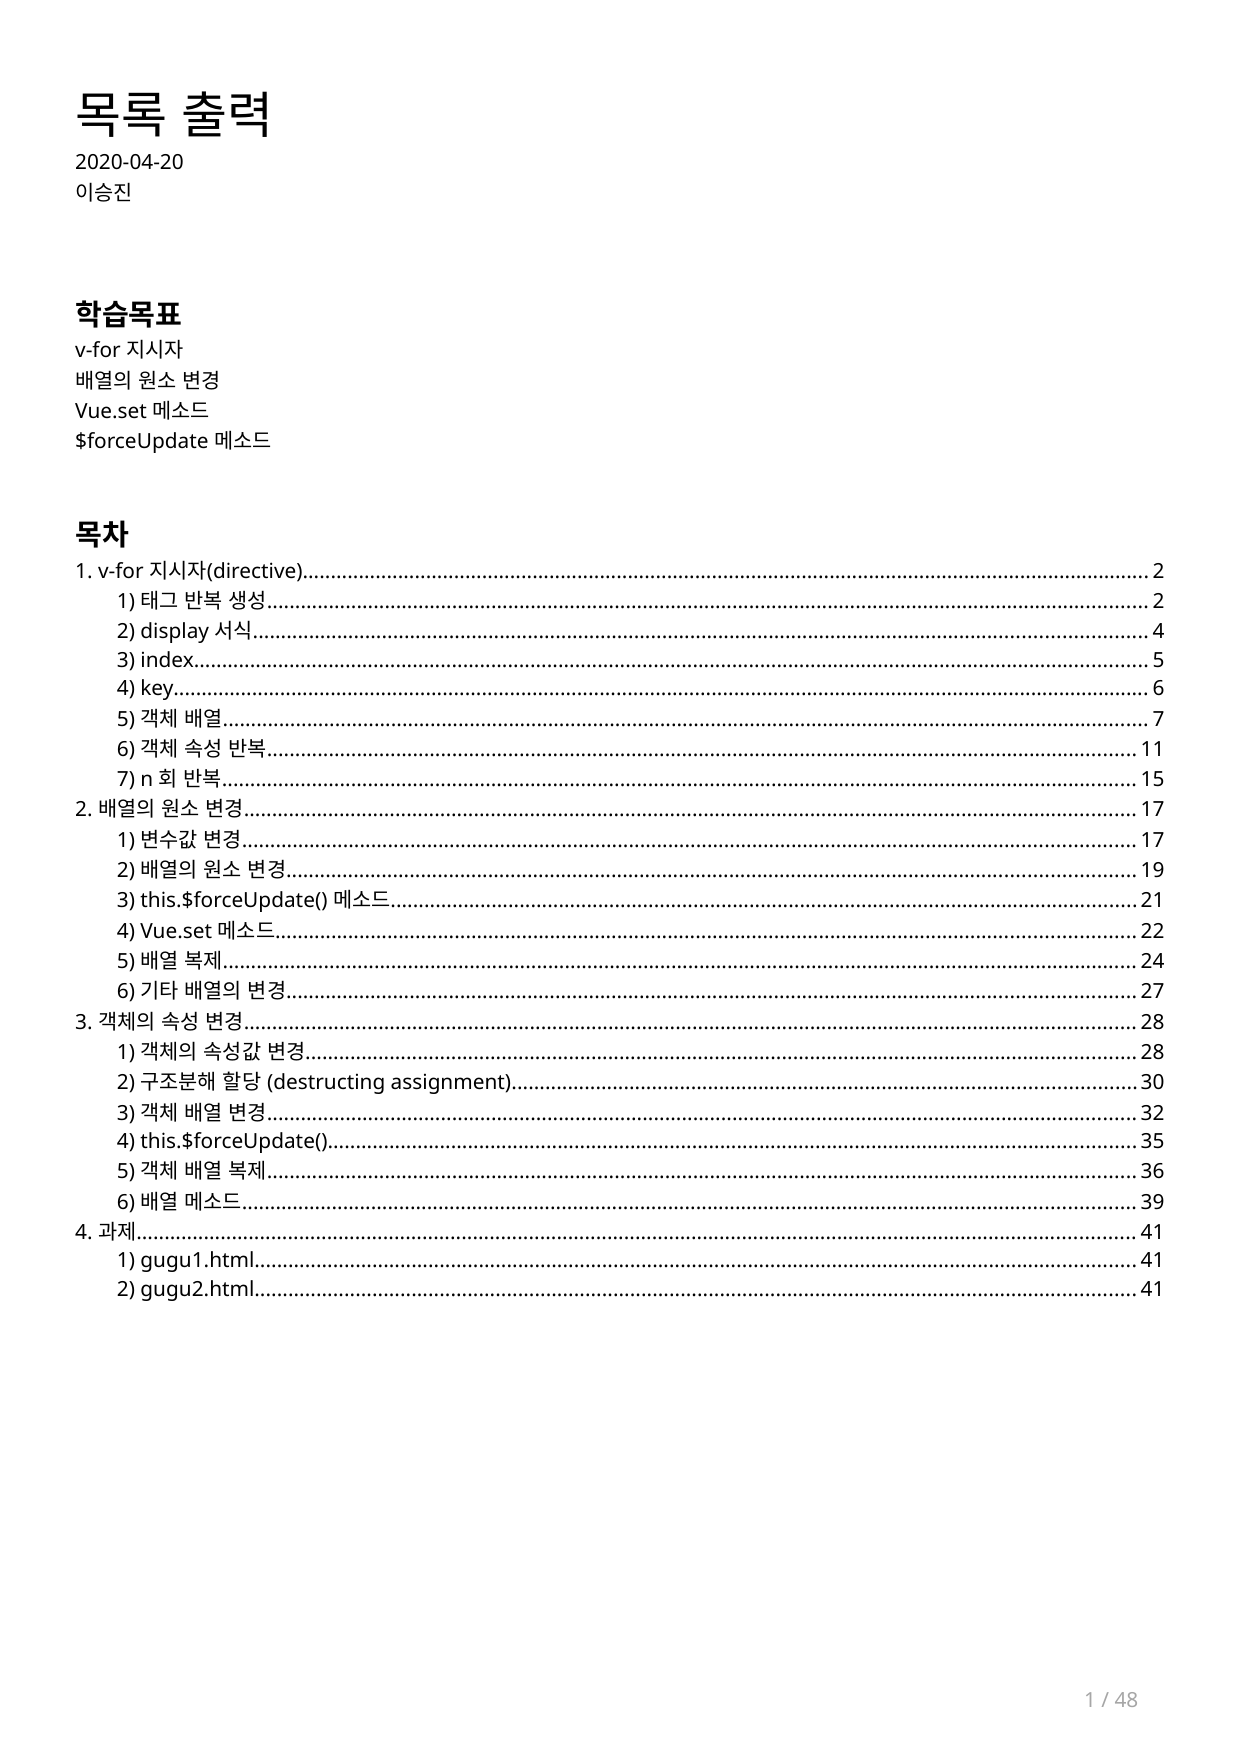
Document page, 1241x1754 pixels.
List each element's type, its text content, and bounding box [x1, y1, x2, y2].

text 2) 배열의 원소 변경 19 [117, 853, 1165, 884]
text 2. 배열의 원소 변경 17 [75, 793, 1165, 823]
text 3. 객체의 속성 변경 28 [75, 1005, 1165, 1035]
text 4. 과제 41 [75, 1215, 1165, 1246]
text 5) 객체 배열 복제 36 [117, 1154, 1165, 1185]
text 목차 [75, 512, 1165, 554]
text 1) gugu1.html 41 [117, 1246, 1165, 1274]
text 이승진 [75, 176, 1165, 206]
text 4) Vue.set 메소드 22 [117, 914, 1165, 944]
text 3) index 5 [117, 645, 1165, 673]
text 배열의 원소 변경 [75, 364, 1165, 394]
text 1) 태그 반복 생성 2 [117, 584, 1165, 614]
text 3) this.$forceUpdate() 메소드 21 [117, 884, 1165, 914]
text 1. v-for 지시자(directive) 2 [75, 554, 1165, 584]
text 목록 출력 [75, 75, 1165, 147]
text 5) 배열 복제 24 [117, 944, 1165, 974]
text 1) 변수값 변경 17 [117, 823, 1165, 853]
text 3) 객체 배열 변경 32 [117, 1096, 1165, 1126]
text 2) display 서식 4 [117, 614, 1165, 645]
text 6) 배열 메소드 39 [117, 1185, 1165, 1215]
text 학습목표 [75, 291, 1165, 334]
text 2) 구조분해 할당 (destructing assignment) 30 [117, 1066, 1165, 1096]
text 2) gugu2.html 41 [117, 1274, 1165, 1302]
text Vue.set 메소드 [75, 394, 1165, 424]
text 4) this.$forceUpdate() 35 [117, 1126, 1165, 1154]
text 5) 객체 배열 7 [117, 702, 1165, 732]
text v-for 지시자 [75, 334, 1165, 364]
text 2020-04-20 [75, 147, 1165, 176]
text 1) 객체의 속성값 변경 28 [117, 1035, 1165, 1066]
text $forceUpdate 메소드 [75, 424, 1165, 455]
text 7) n 회 반복 15 [117, 762, 1165, 793]
text 4) key 6 [117, 673, 1165, 702]
text 6) 객체 속성 반복 11 [117, 732, 1165, 762]
text 6) 기타 배열의 변경 27 [117, 974, 1165, 1005]
